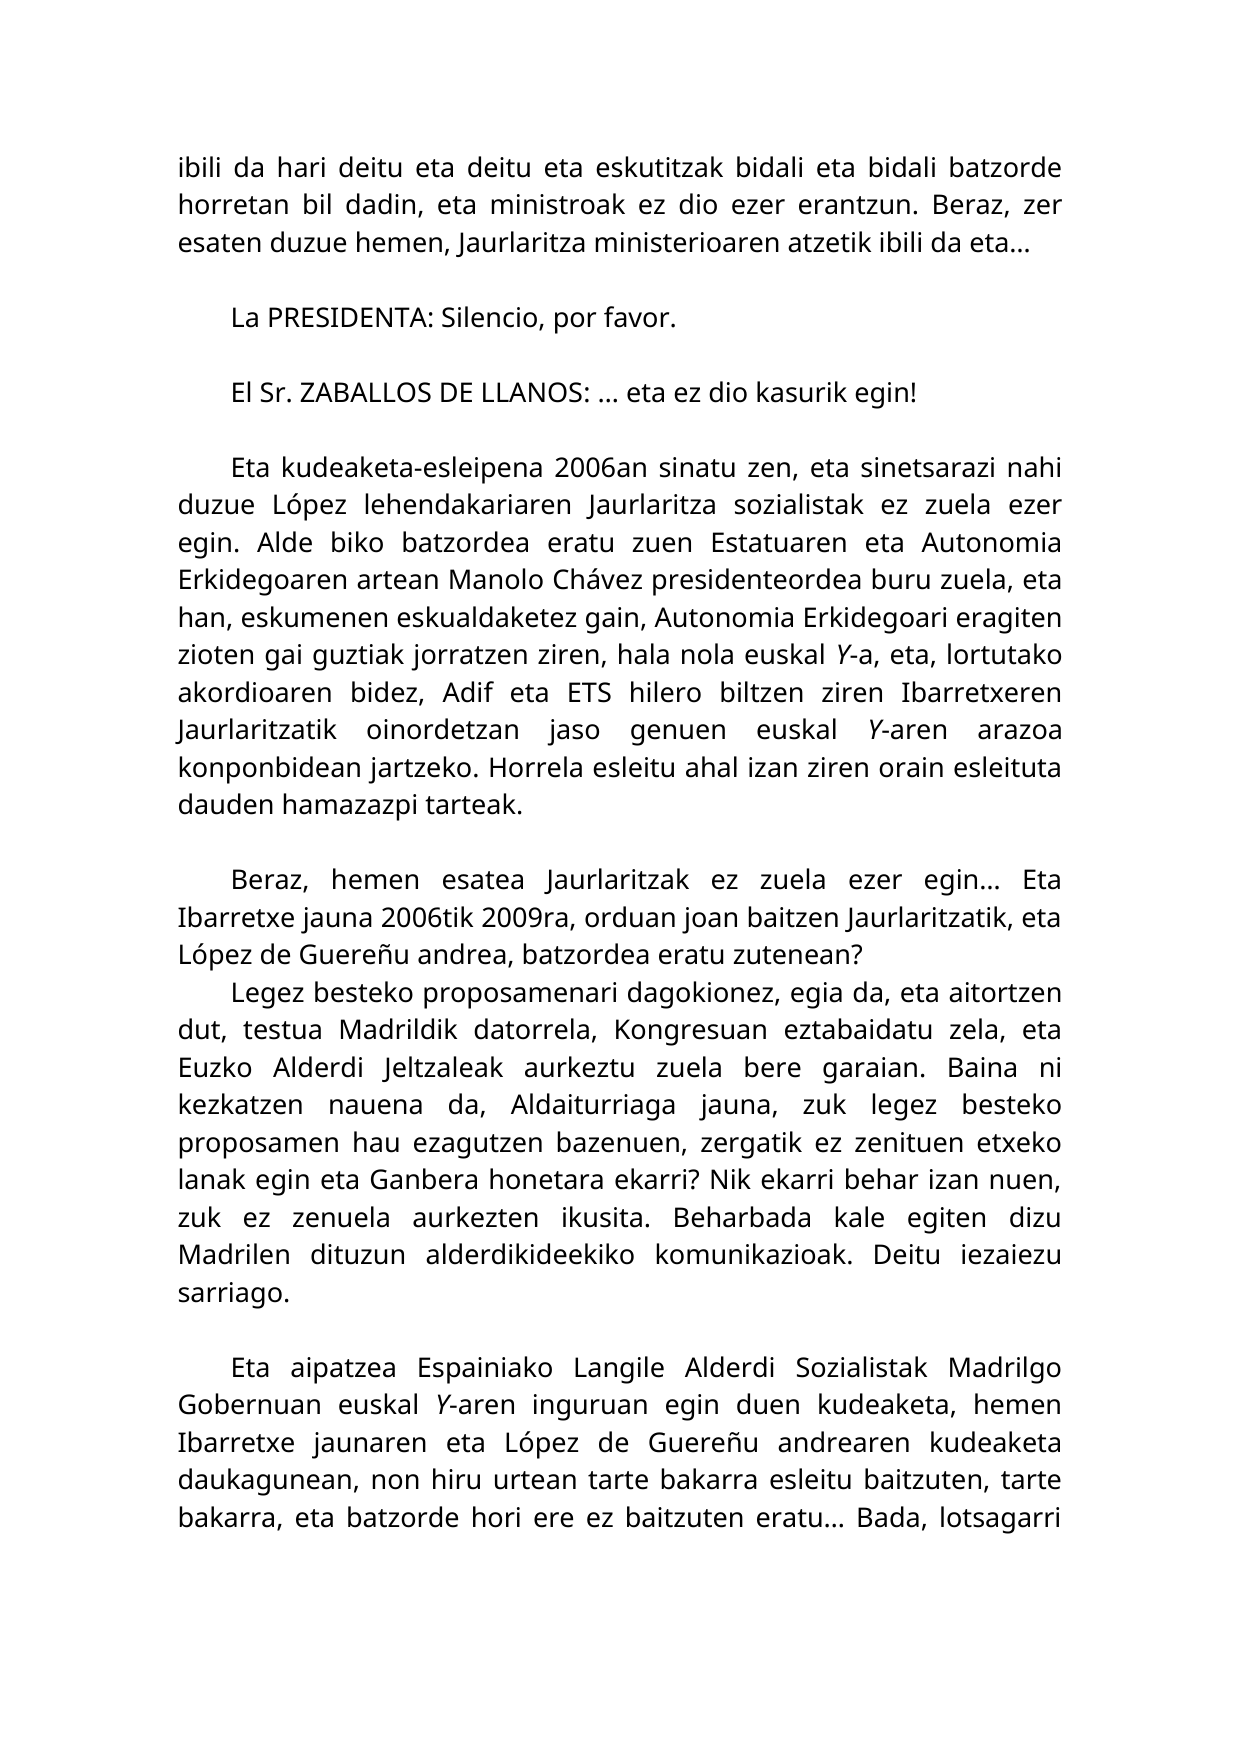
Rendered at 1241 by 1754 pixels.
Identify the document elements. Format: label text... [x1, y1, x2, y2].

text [177, 148, 1063, 260]
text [177, 1348, 1063, 1535]
text El Sr. ZABALLOS DE LLANOS: … eta ez dio kasurik egin! [177, 373, 1063, 410]
text Legez besteko proposamenari dagokionez, egia da, eta aitortzen dut, testua Madrildik datorrela, Kongresuan eztabaidatu zela, eta Euzko Alderdi Jeltzaleak aurkeztu zuela bere garaian. Baina ni kezkatzen nauena da, Aldaiturriaga jauna, zuk legez besteko proposamen hau ezagutzen bazenuen, zergatik ez zenituen etxeko lanak egin eta Ganbera honetara ekarri? Nik ekarri behar izan nuen, zuk ez zenuela aurkezten ikusita. Beharbada kale egiten dizu Madrilen dituzun alderdikideekiko komunikazioak. Deitu iezaiezu sarriago. [177, 973, 1063, 1310]
text Eta kudeaketa-esleipena 2006an sinatu zen, eta sinetsarazi nahi duzue López lehendakariaren Jaurlaritza sozialistak ez zuela ezer egin. Alde biko batzordea eratu zuen Estatuaren eta Autonomia Erkidegoaren artean Manolo Chávez presidenteordea buru zuela, eta han, eskumenen eskualdaketez gain, Autonomia Erkidegoari eragiten zioten gai guztiak jorratzen ziren, hala nola euskal Y-a, eta, lortutako akordioaren bidez, Adif eta ETS hilero biltzen ziren Ibarretxeren Jaurlaritzatik oinordetzan jaso genuen euskal Y-aren arazoa konponbidean jartzeko. Horrela esleitu ahal izan ziren orain esleituta dauden hamazazpi tarteak. [177, 448, 1063, 823]
text Beraz, hemen esatea Jaurlaritzak ez zuela ezer egin… Eta Ibarretxe jauna 2006tik 2009ra, orduan joan baitzen Jaurlaritzatik, eta López de Guereñu andrea, batzordea eratu zutenean? [177, 860, 1063, 973]
text La PRESIDENTA: Silencio, por favor. [177, 298, 1063, 335]
